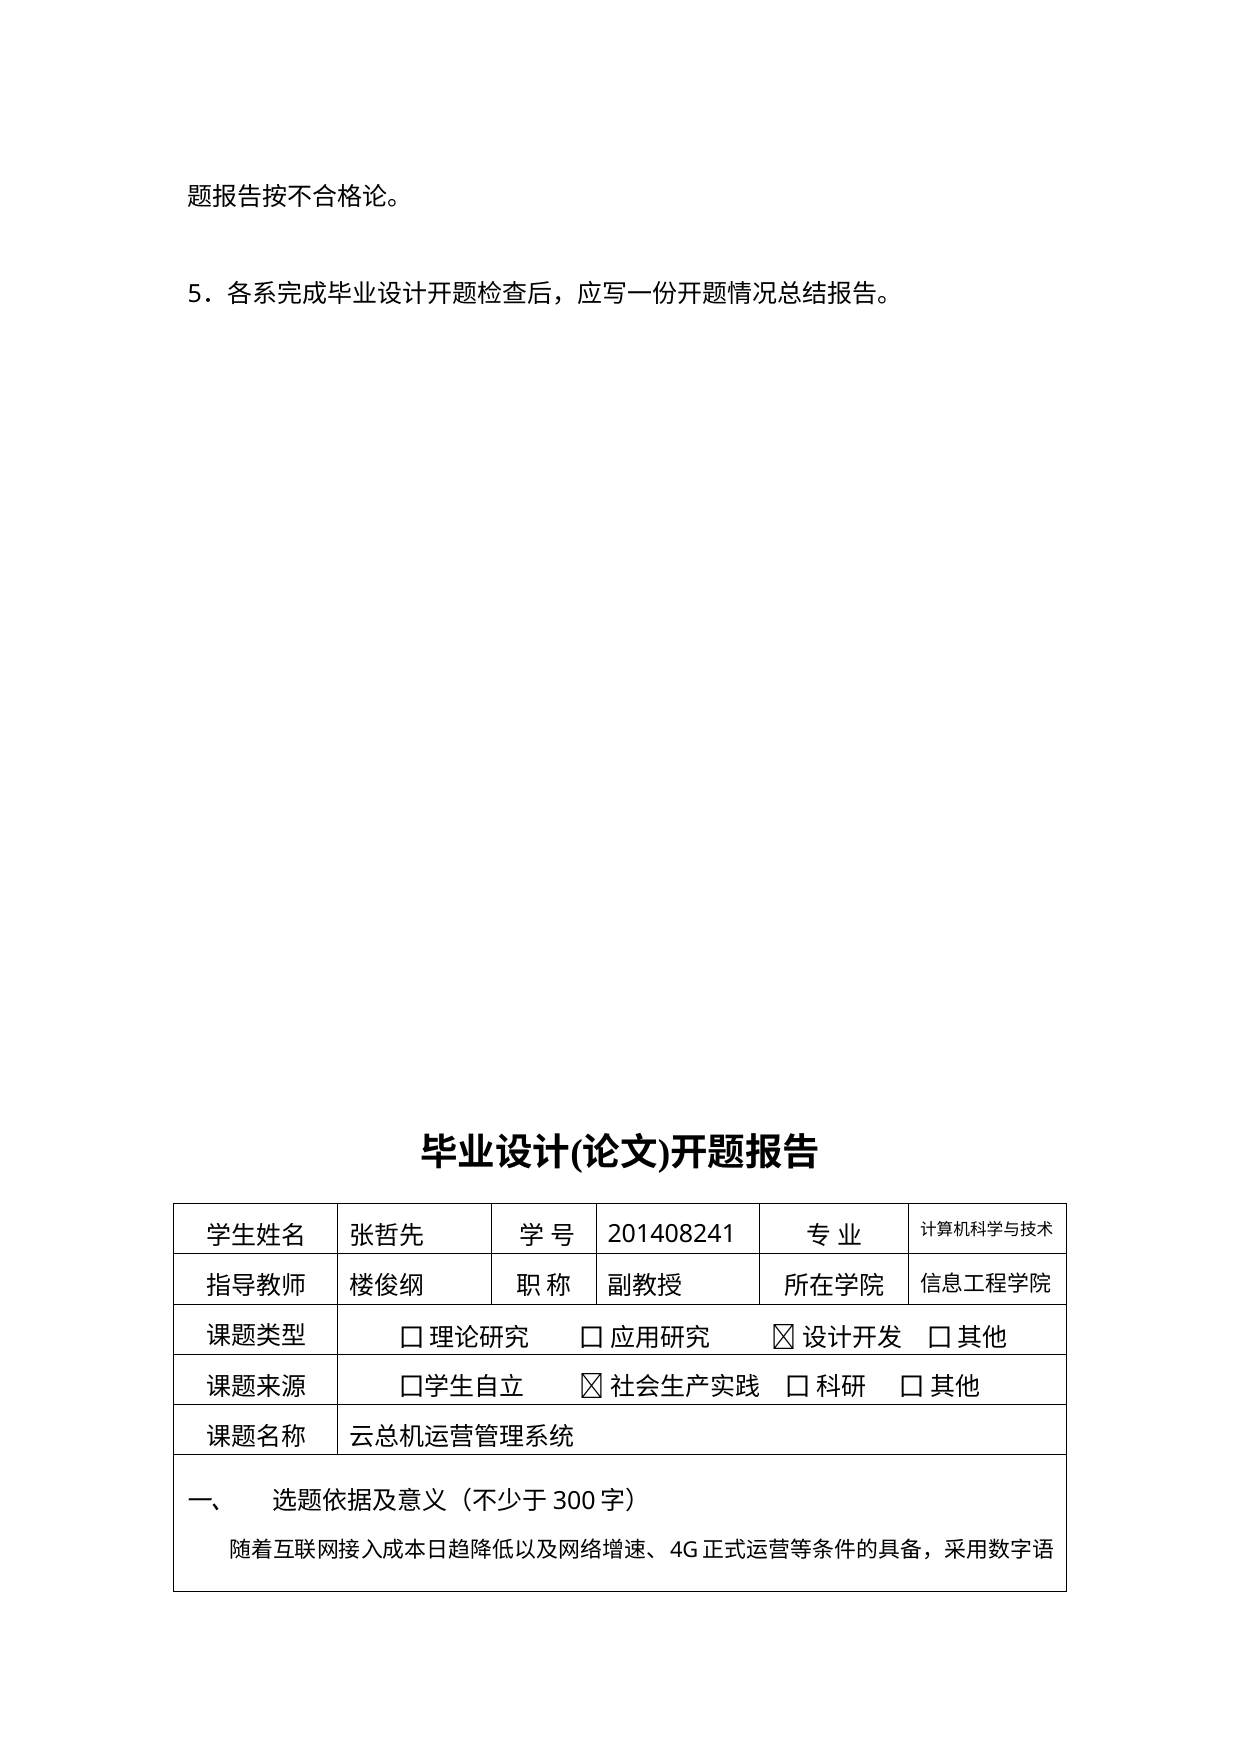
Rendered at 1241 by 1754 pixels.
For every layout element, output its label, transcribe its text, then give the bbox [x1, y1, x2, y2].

table_cell 课题名称 [174, 1405, 337, 1454]
table_cell 信息工程学院 [909, 1254, 1066, 1303]
table_cell 指导教师 [174, 1254, 337, 1303]
table_cell 楼俊纲 [338, 1254, 491, 1303]
table_header 学生姓名 [174, 1204, 337, 1253]
table_cell 云总机运营管理系统 [338, 1405, 1066, 1454]
table_cell 课题来源 [174, 1355, 337, 1404]
table_header 2014082411 [597, 1204, 759, 1253]
text 5．各系完成毕业设计开题检查后，应写一份开题情况总结报告。 [187, 259, 1053, 324]
table_header 专 业 [760, 1204, 908, 1253]
text 毕业设计(论文)开题报告 [187, 1122, 1053, 1176]
table_cell 所在学院 [760, 1254, 908, 1303]
table_header 计算机科学与技术 [909, 1204, 1066, 1253]
table_header 学 号 [492, 1204, 596, 1253]
table_cell 囗 理论研究 囗 应用研究 设计开发 囗 其他 工程技术研究 [338, 1305, 1066, 1354]
table_cell 课题类型 [174, 1305, 337, 1354]
table_cell 职 称 [492, 1254, 596, 1303]
text 4．本报告中，由学生本人撰写的对课题和研究工作的分析及描述，应不少于2000字，没有经过整理归纳，缺乏个人见解仅仅从网上下载材料拼凑而成的开题报告按不合格论。 [187, 162, 1050, 227]
table_cell 囗学生自立 社会生产实践 囗 科研 囗 其他 [338, 1355, 1066, 1404]
table_header 张哲先 [338, 1204, 491, 1253]
table_cell 副教授 [597, 1254, 759, 1303]
